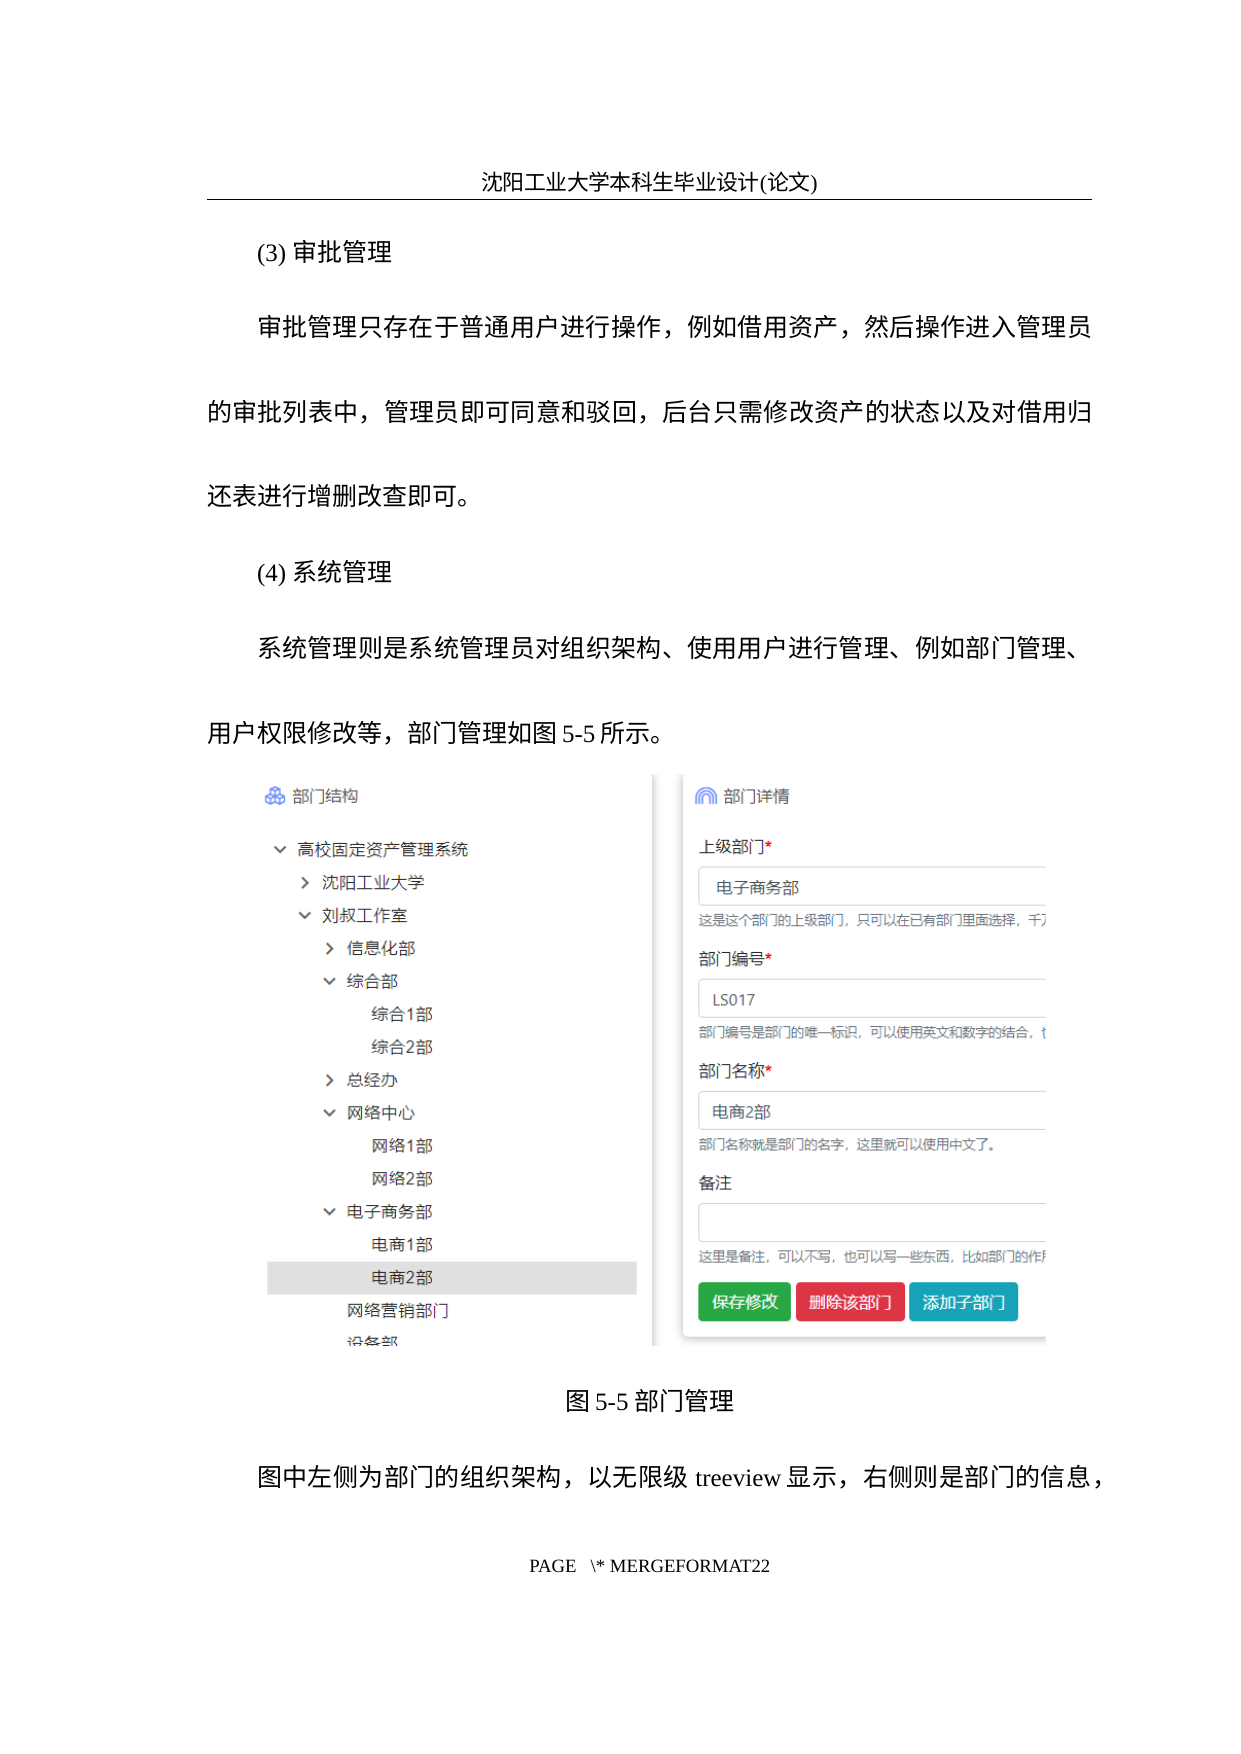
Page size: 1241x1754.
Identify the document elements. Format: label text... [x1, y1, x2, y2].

picture [253, 774, 1046, 1346]
text (3) 审批管理 [207, 218, 1092, 283]
text 审批管理只存在于普通用户进行操作，例如借用资产，然后操作进入管理员的审批列表中，管理员即可同意和驳回，后台只需修改资产的状态以及对借用归还表进行增删改查即可。 [207, 293, 1092, 527]
text 图5-5 部门管理 [207, 1367, 1092, 1432]
text (4) 系统管理 [207, 538, 1092, 603]
text 系统管理则是系统管理员对组织架构、使用用户进行管理、例如部门管理、用户权限修改等，部门管理如图5-5所示。 [207, 614, 1092, 764]
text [207, 1443, 1092, 1508]
